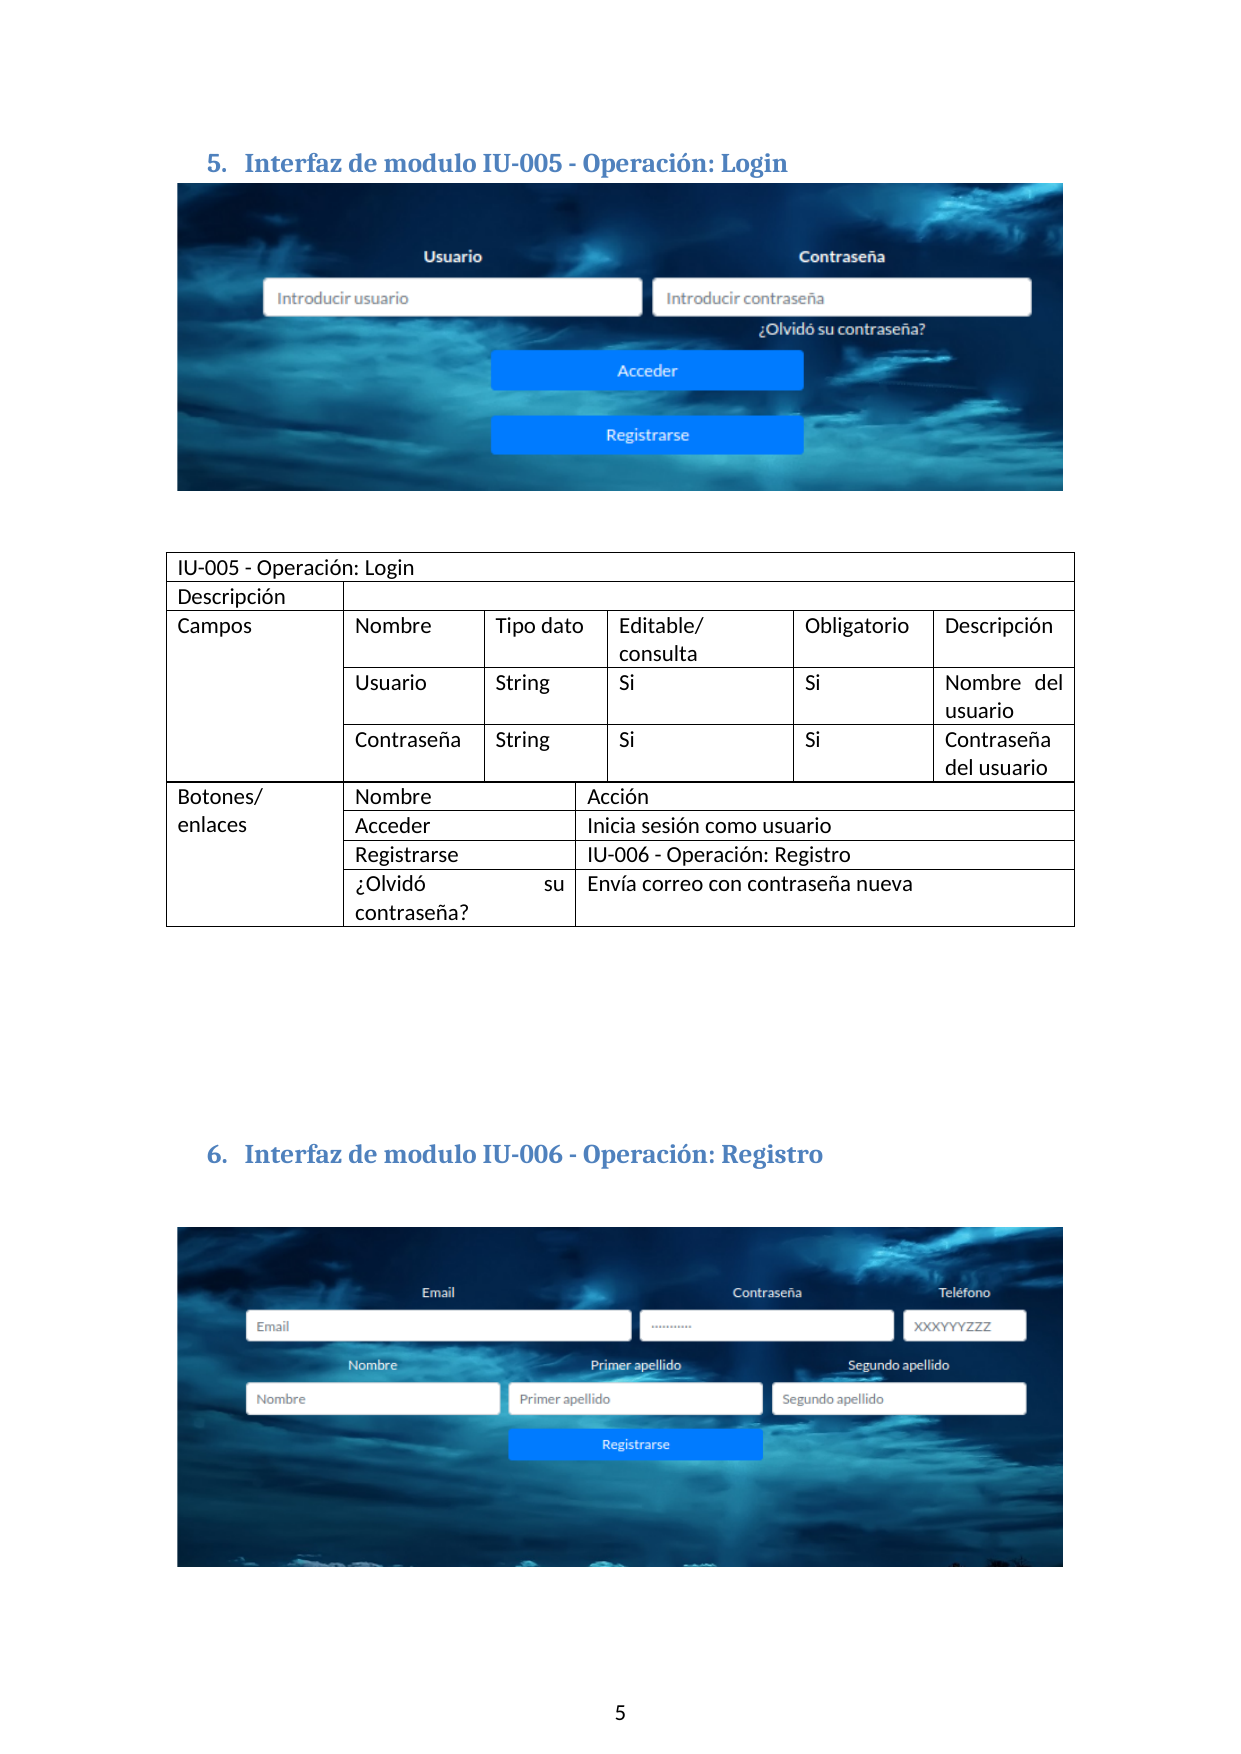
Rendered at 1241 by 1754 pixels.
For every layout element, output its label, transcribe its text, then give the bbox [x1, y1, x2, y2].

table_cell Si [794, 725, 933, 781]
table_cell String [485, 725, 607, 781]
subtitle Interfaz de modulo IU-006 - Operación: Registro [207, 1139, 1063, 1170]
table_cell Editable/consulta [608, 611, 793, 667]
picture [177, 1227, 1063, 1567]
table_cell Botones/enlaces [167, 783, 343, 926]
table_cell Si [794, 668, 933, 724]
table_cell Contraseña [344, 725, 484, 781]
table_cell String [485, 668, 607, 724]
table_cell Usuario [344, 668, 484, 724]
table_cell Nombre [344, 611, 484, 667]
table_cell Si [608, 725, 793, 781]
table_cell Acceder [344, 811, 575, 839]
table_cell IU-006 - Operación: Registro [576, 841, 1074, 868]
table_cell Inicia sesión como usuario [576, 811, 1074, 839]
table_cell Nombre del usuario [934, 668, 1074, 724]
picture [177, 183, 1063, 491]
table_cell Tipo dato [485, 611, 607, 667]
table_cell Acción [576, 783, 1074, 810]
table_header IU-005 - Operación: Login [167, 553, 1074, 581]
table_cell Registrarse [344, 841, 575, 868]
table_cell Obligatorio [794, 611, 933, 667]
subtitle Interfaz de modulo IU-005 - Operación: Login [207, 148, 1063, 179]
table_cell Descripción [934, 611, 1074, 667]
table_cell Envía correo con contraseña nueva [576, 870, 1074, 926]
table_cell Nombre [344, 783, 575, 810]
table_cell Si [608, 668, 793, 724]
table_cell [344, 582, 1074, 610]
table_cell ¿Olvidó su contraseña? [344, 870, 575, 926]
table_cell Contraseña del usuario [934, 725, 1074, 781]
table_cell Descripción [167, 582, 343, 610]
table_cell Campos [167, 611, 343, 781]
